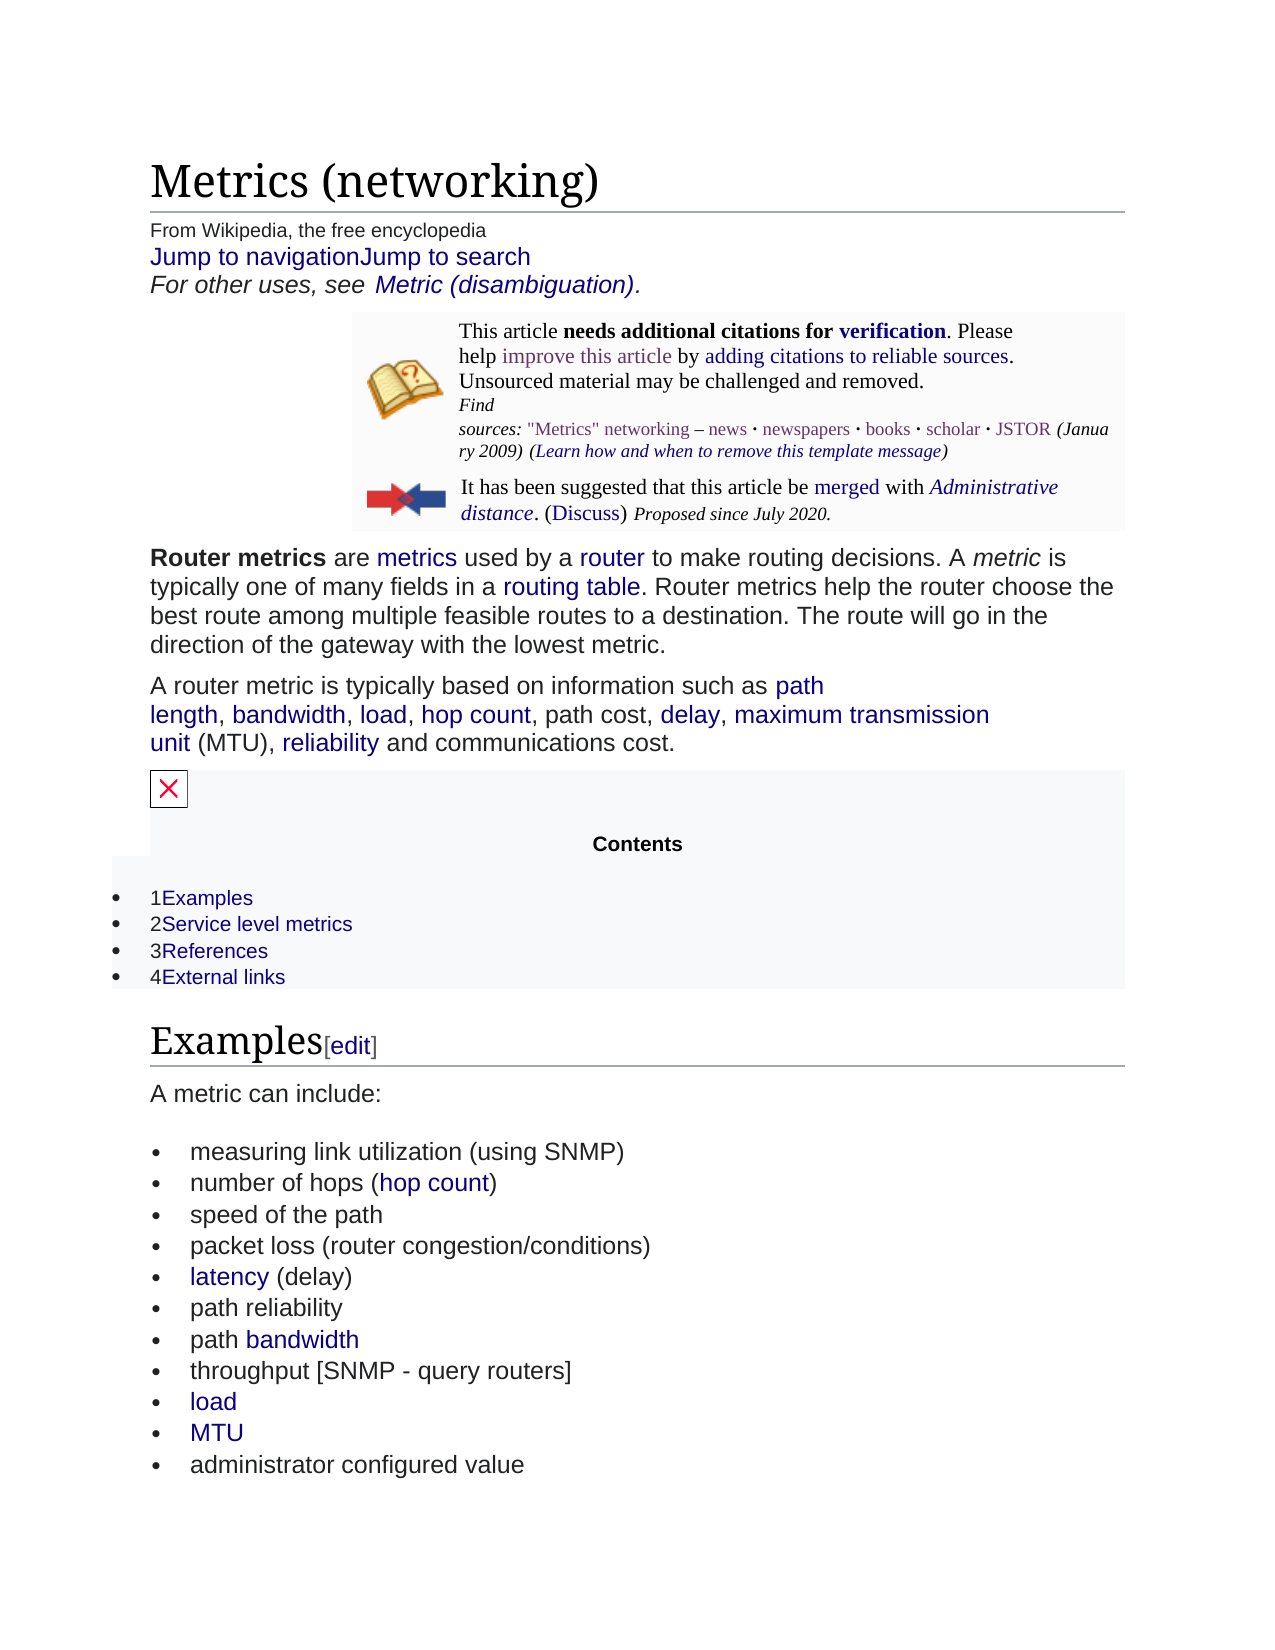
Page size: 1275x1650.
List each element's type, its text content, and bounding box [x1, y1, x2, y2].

list 2Service level metrics [112, 912, 1125, 936]
list path reliability [152, 1293, 1125, 1322]
table_header [352, 468, 448, 531]
picture [366, 359, 445, 421]
text A router metric is typically based on information such as path length, bandwidth, load, hop count, path cost, delay, maximum transmission unit (MTU), reliability and communications cost. [150, 671, 1125, 757]
text A metric can include: [150, 1079, 1125, 1108]
table_header [352, 312, 446, 468]
list number of hops (hop count) [152, 1168, 1125, 1197]
text Contents [150, 832, 1125, 856]
table_header It has been suggested that this article be merged with Administrative distance. (Discuss) Proposed since July 2020. [448, 468, 1125, 531]
list administrator configured value [152, 1450, 1125, 1478]
list 1Examples [112, 885, 1125, 909]
text Router metrics are metrics used by a router to make routing decisions. A metric is typically one of many fields in a routing table. Router metrics help the router choose the best route among multiple feasible routes to a destination. The route will go in the direction of the gateway with the lowest metric. [150, 543, 1125, 658]
text For other uses, see Metric (disambiguation). [150, 270, 1125, 299]
list measuring link utilization (using SNMP) [152, 1137, 1125, 1166]
list MTU [152, 1418, 1125, 1447]
list path bandwidth [152, 1325, 1125, 1353]
table_header This article needs additional citations for verification. Please help improve this article by adding citations to reliable sources. Unsourced material may be challenged and removed. Find sources: "Metrics" networking – news · newspapers · books · scholar · JSTOR (January 2009) (Learn how and when to remove this template message) [446, 312, 1125, 468]
list load [152, 1387, 1125, 1416]
list speed of the path [152, 1200, 1125, 1228]
text From Wikipedia, the free encyclopedia [150, 219, 1125, 242]
picture [367, 483, 446, 516]
text Metrics (networking) [150, 150, 1125, 211]
list 4External links [112, 965, 1125, 989]
text Examples[edit] [150, 1014, 1125, 1065]
text Jump to navigationJump to search [150, 242, 1125, 270]
list throughput [SNMP - query routers] [152, 1356, 1125, 1385]
list latency (delay) [152, 1262, 1125, 1291]
list packet loss (router congestion/conditions) [152, 1231, 1125, 1260]
list 3References [112, 938, 1125, 963]
